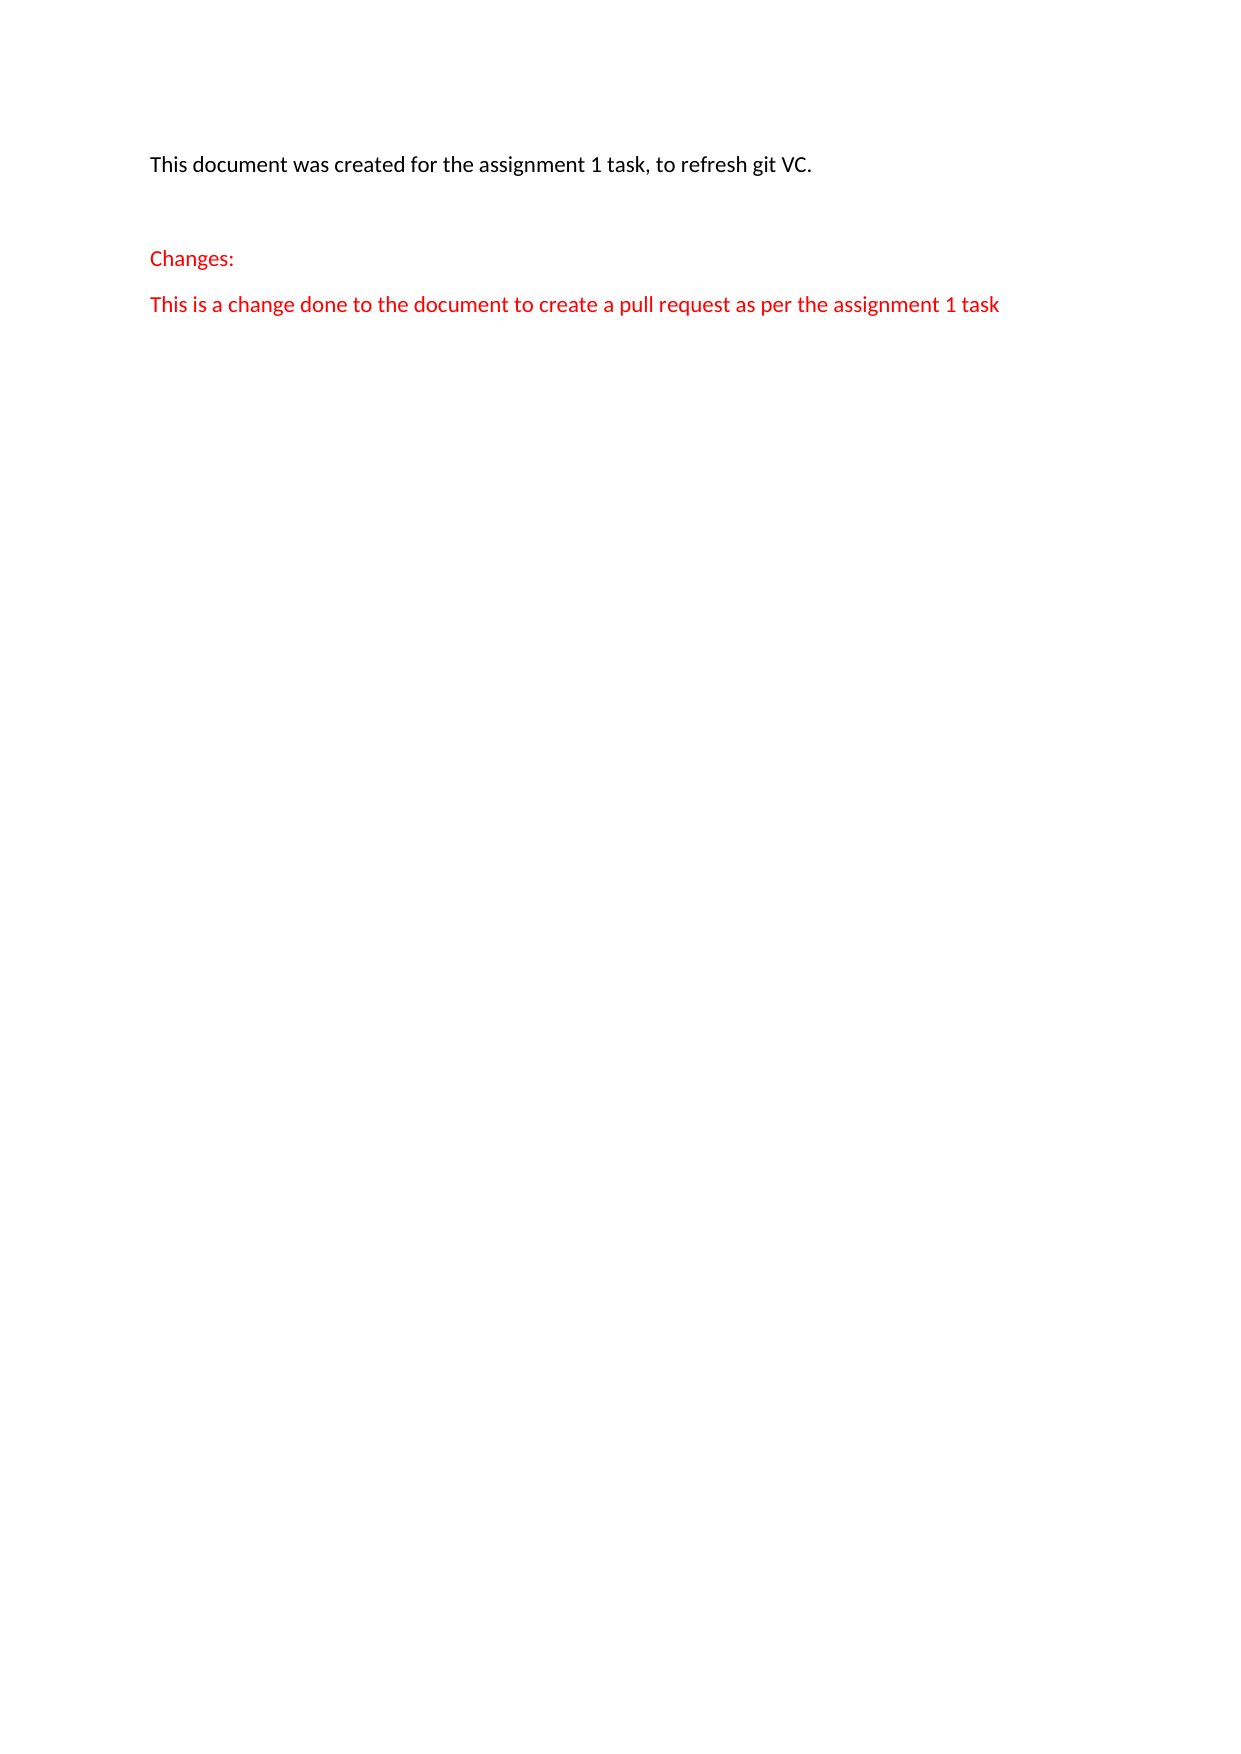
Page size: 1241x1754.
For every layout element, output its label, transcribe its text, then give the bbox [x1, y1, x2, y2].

text This document was created for the assignment 1 task, to refresh git VC. [150, 150, 1090, 178]
text Changes: [150, 244, 1090, 272]
text This is a change done to the document to create a pull request as per the assignment 1 task [150, 291, 1090, 319]
